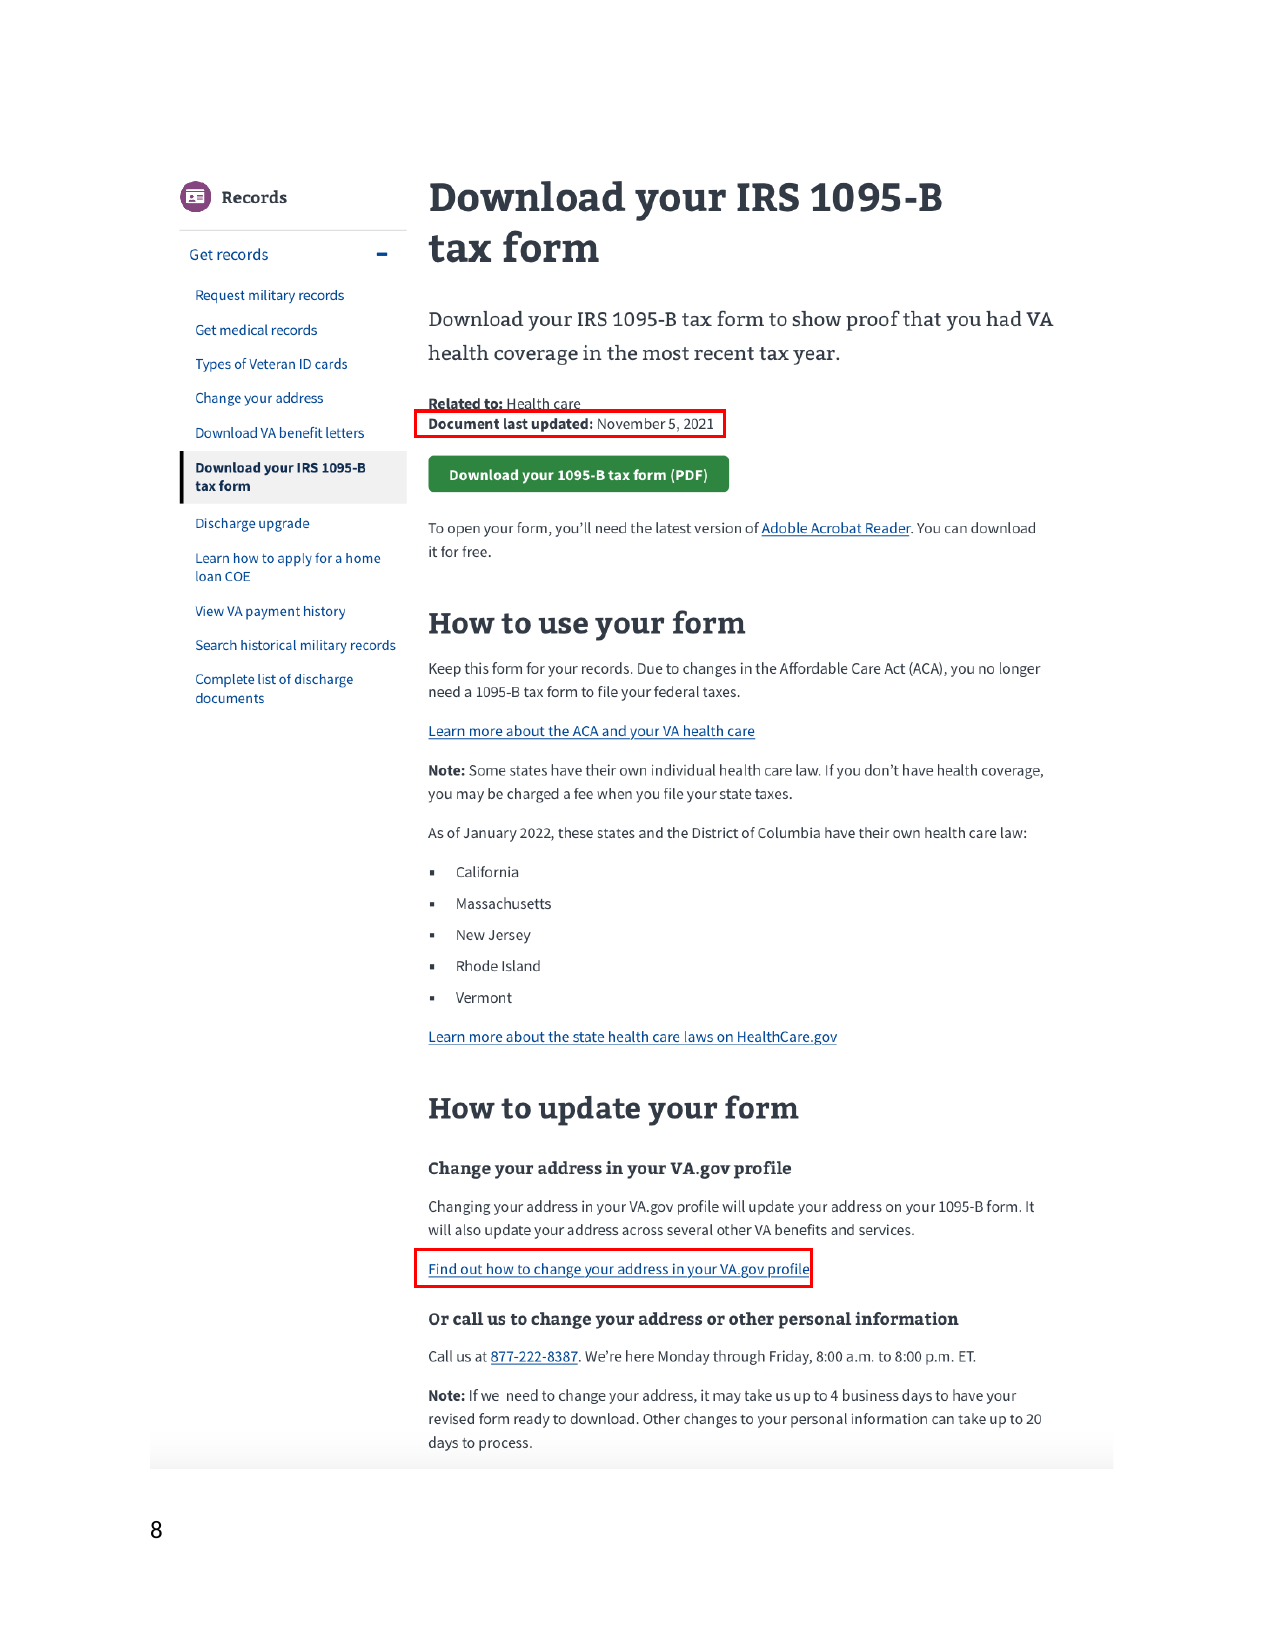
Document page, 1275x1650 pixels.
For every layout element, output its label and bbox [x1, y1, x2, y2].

picture [150, 150, 1114, 1469]
